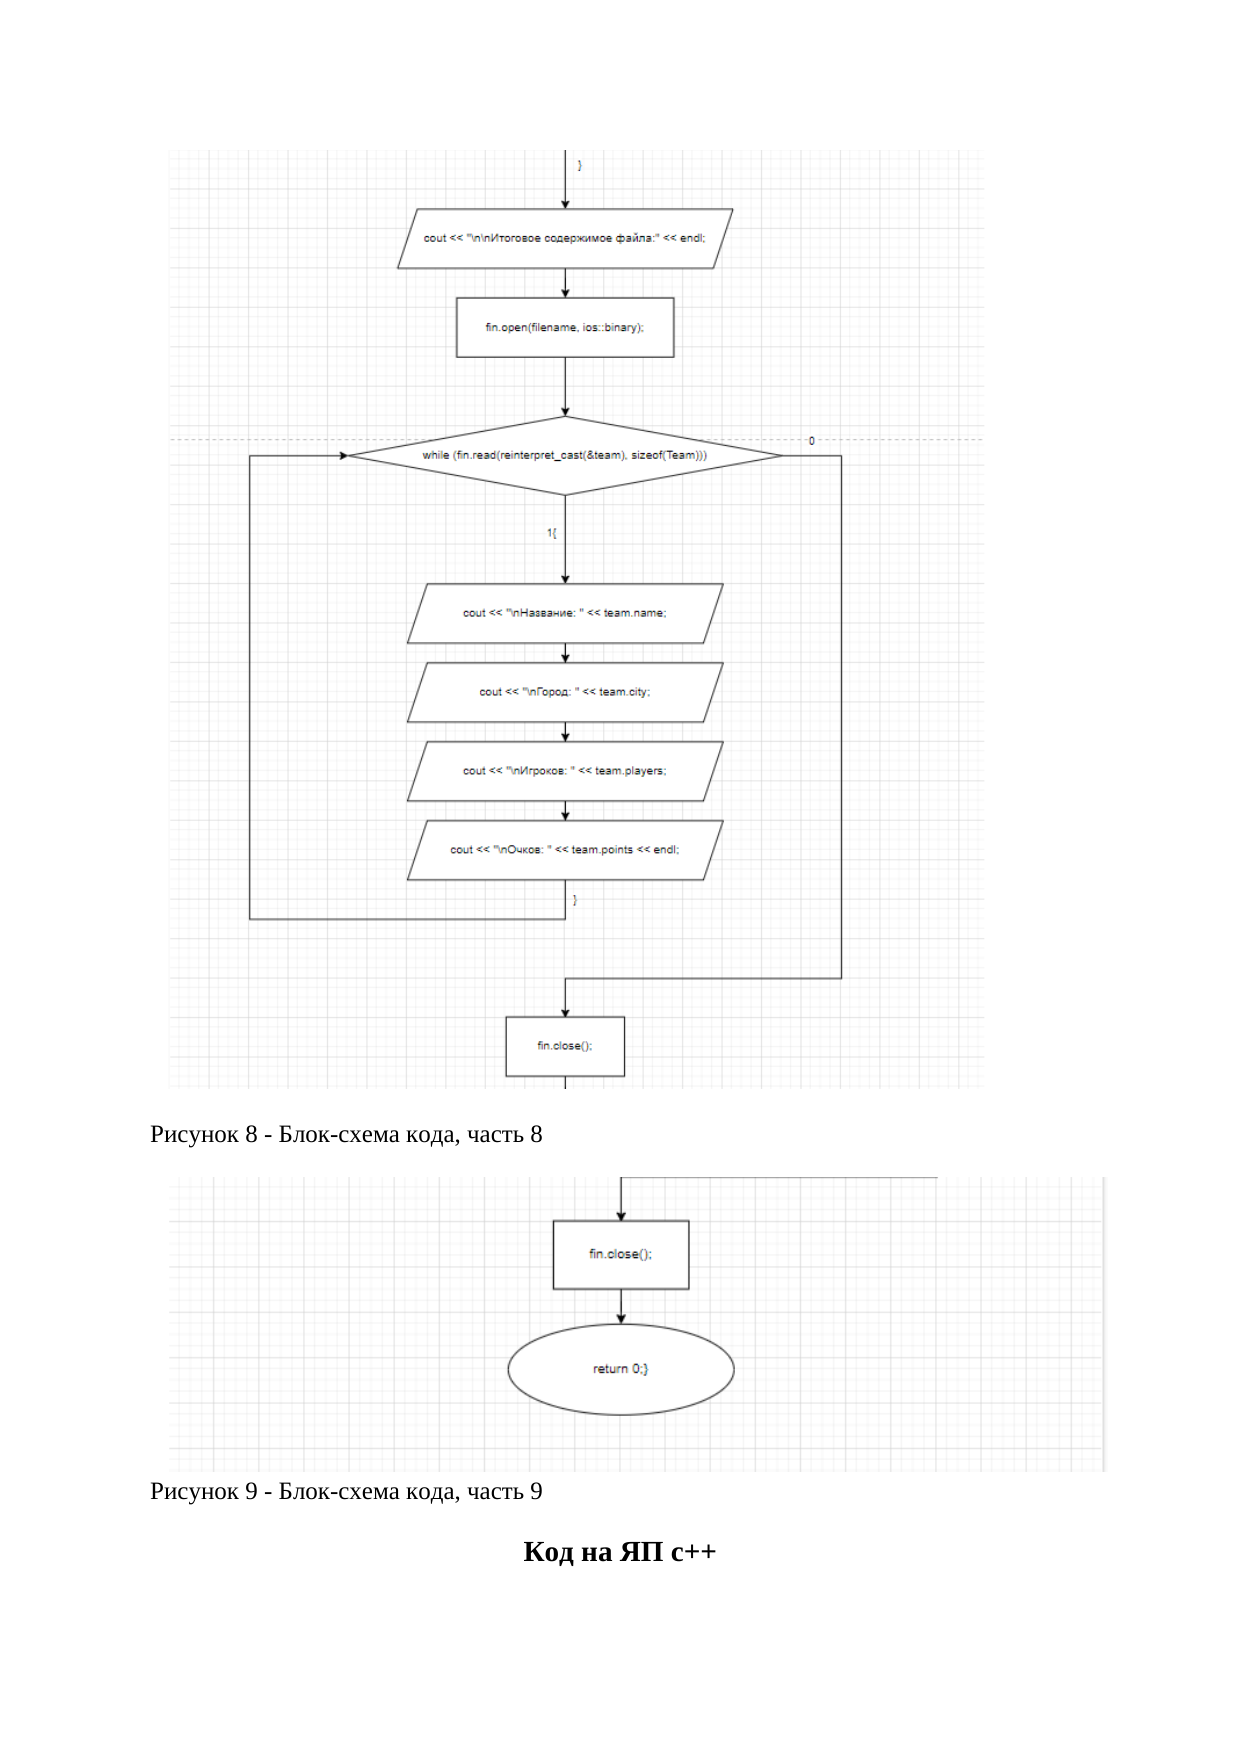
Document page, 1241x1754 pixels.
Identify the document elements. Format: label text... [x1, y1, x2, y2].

text Рисунок 8 - Блок-схема кода, часть 8 [150, 1119, 1090, 1148]
text Код на ЯП с++ [150, 1534, 1090, 1568]
text Рисунок 9 - Блок-схема кода, часть 9 [150, 1178, 1090, 1505]
